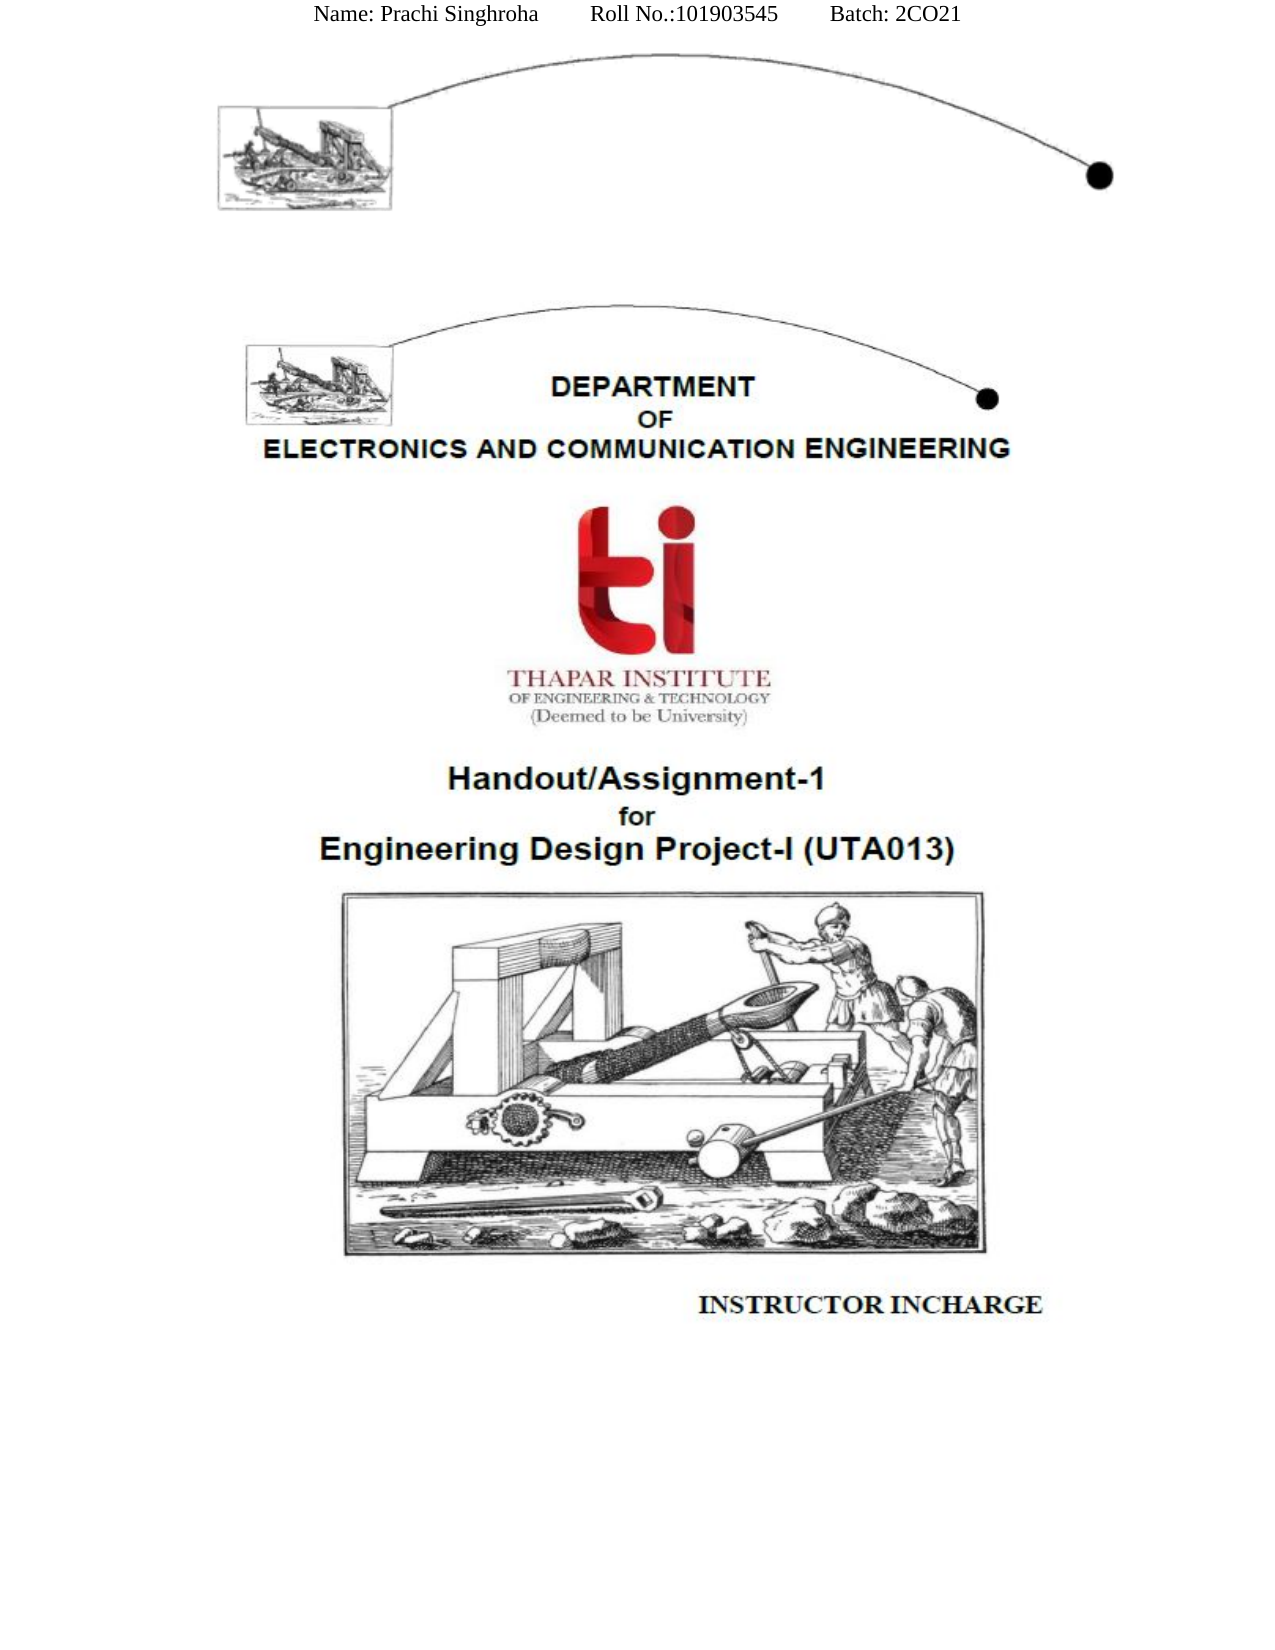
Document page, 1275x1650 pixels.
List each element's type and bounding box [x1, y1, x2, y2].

picture [150, 26, 1125, 228]
picture [205, 266, 1070, 1325]
